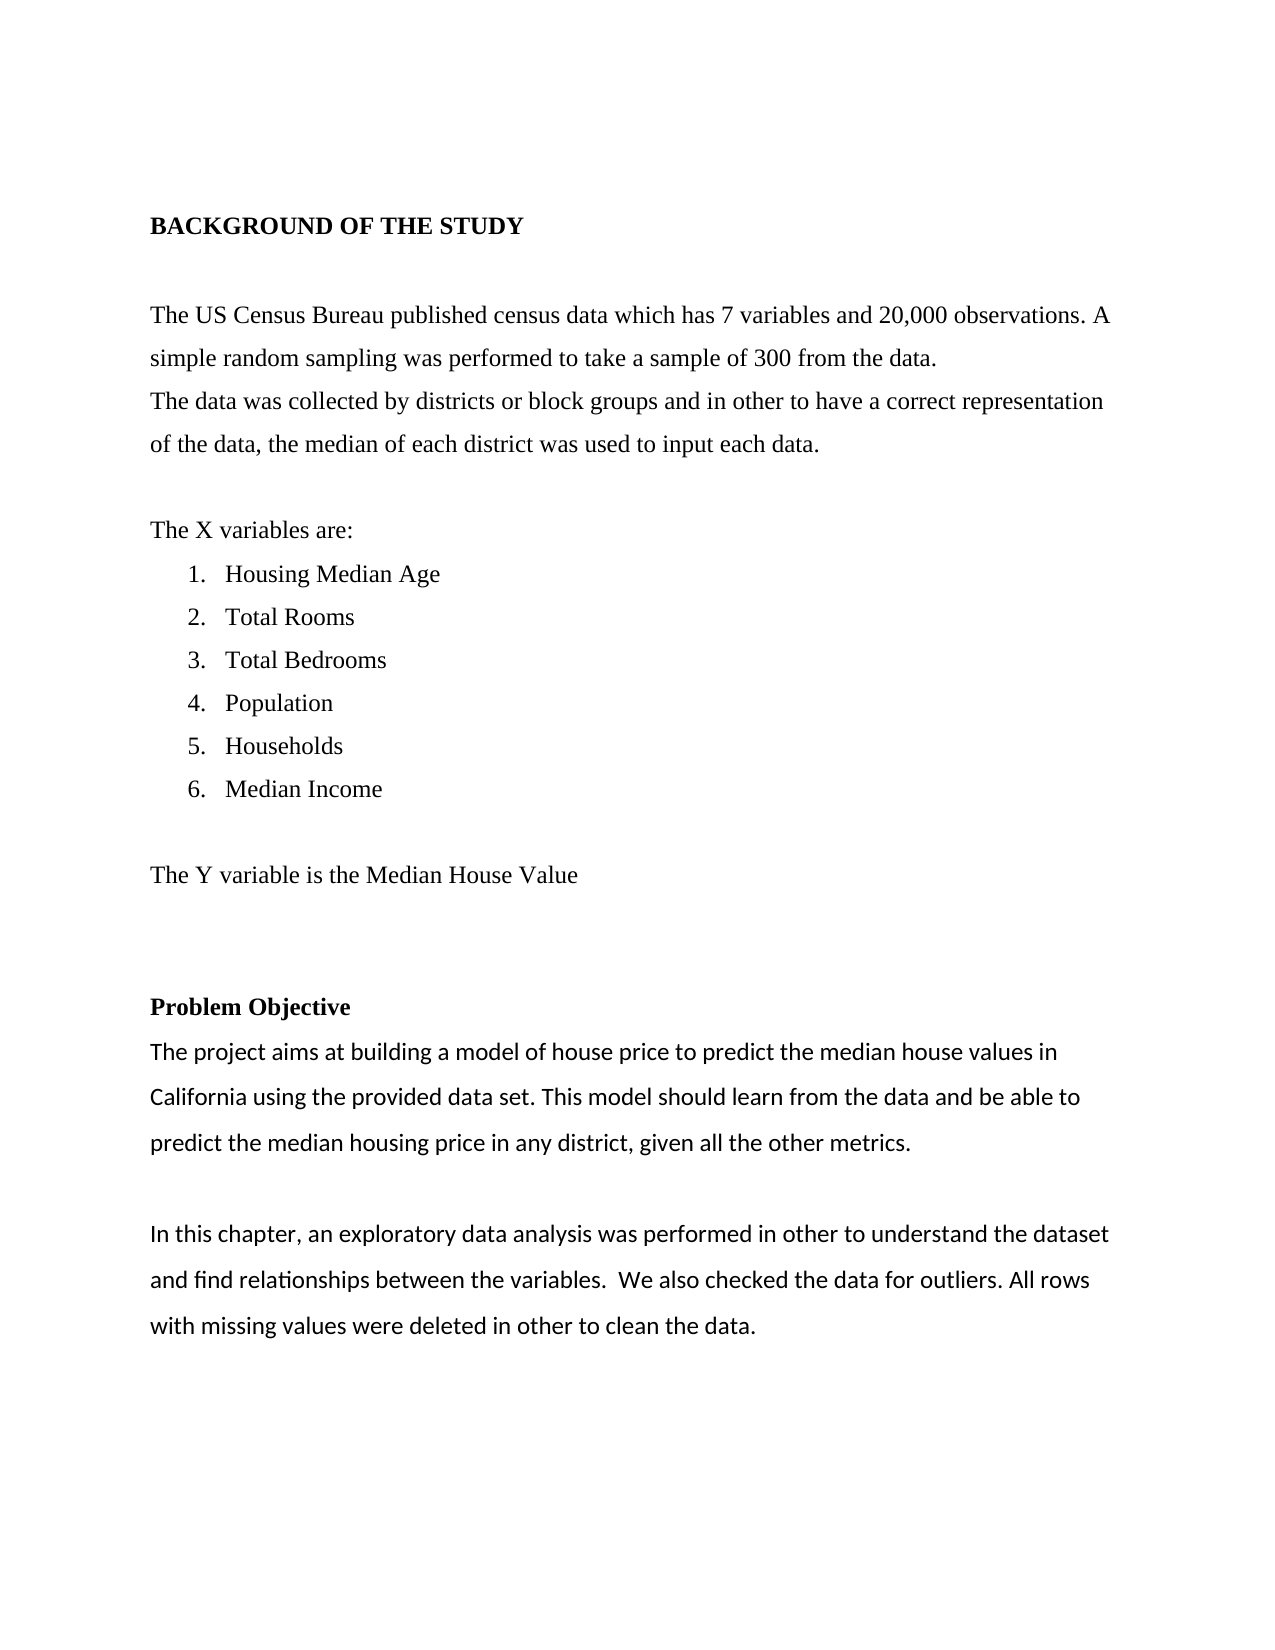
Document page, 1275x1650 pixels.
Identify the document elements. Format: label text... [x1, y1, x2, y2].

list Median Income [187, 774, 1125, 803]
text The Y variable is the Median House Value [150, 861, 1125, 889]
text Problem Objective [150, 992, 1125, 1021]
text BACKGROUND OF THE STUDY [150, 211, 1125, 240]
text The X variables are: [150, 516, 1125, 544]
list Housing Median Age [187, 559, 1125, 587]
list Population [187, 688, 1125, 717]
list Total Rooms [187, 602, 1125, 631]
text The project aims at building a model of house price to predict the median house values in California using the provided data set. This model should learn from the data and be able to predict the median housing price in any district, given all the other metrics. [150, 1036, 1125, 1158]
list Households [187, 731, 1125, 760]
text The US Census Bureau published census data which has 7 variables and 20,000 observations. A simple random sampling was performed to take a sample of 300 from the data. [150, 300, 1125, 372]
text The data was collected by districts or block groups and in other to have a correct representation of the data, the median of each district was used to input each data. [150, 386, 1125, 458]
list Total Bedrooms [187, 645, 1125, 674]
text In this chapter, an exploratory data analysis was performed in other to understand the dataset and find relationships between the variables. We also checked the data for outliers. All rows with missing values were deleted in other to clean the data. [150, 1218, 1125, 1341]
